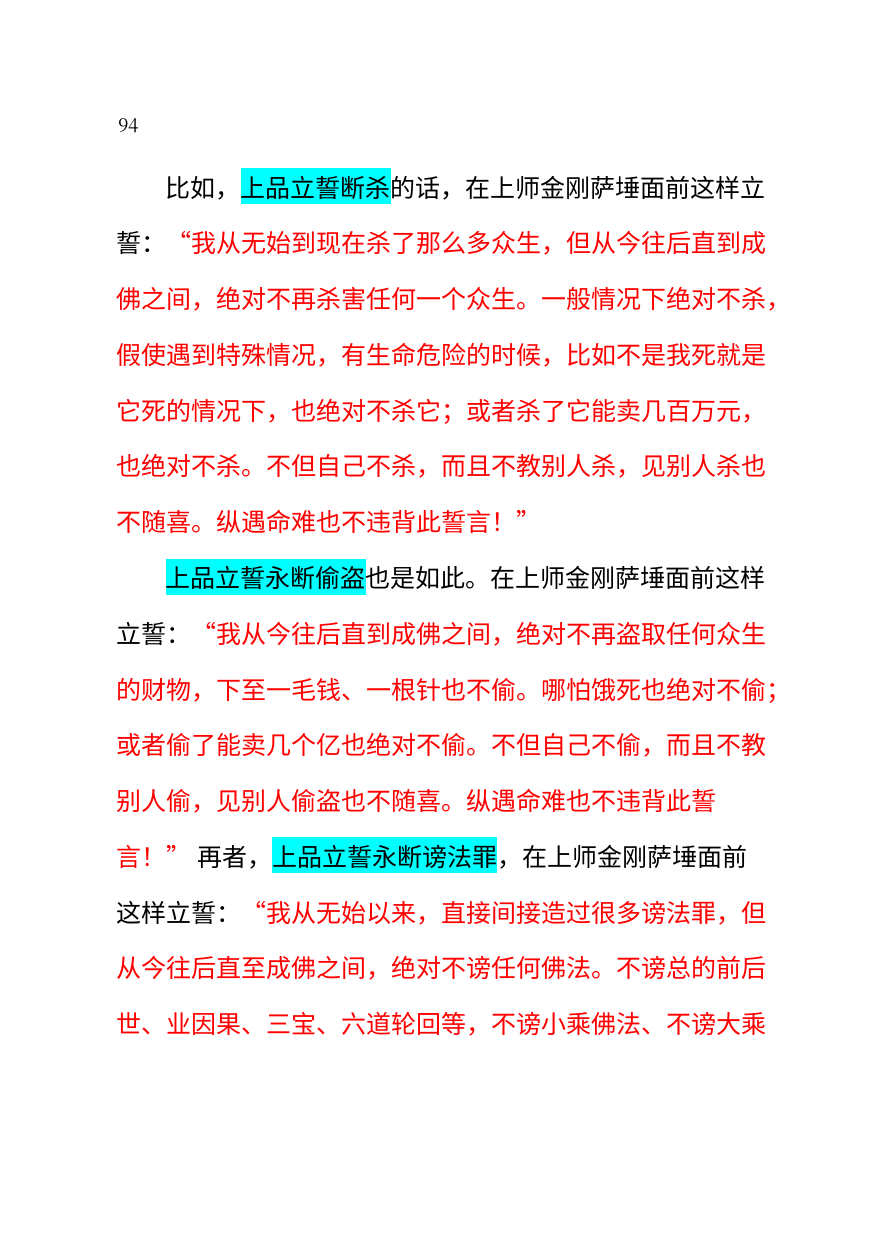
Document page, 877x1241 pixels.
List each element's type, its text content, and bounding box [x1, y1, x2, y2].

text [116, 559, 772, 1041]
text 比如，上品立誓断杀的话，在上师金刚萨埵面前这样立誓：“我从无始到现在杀了那么多众生，但从今往后直到成佛之间，绝对不再杀害任何一个众生。一般情况下绝对不杀，假使遇到特殊情况，有生命危险的时候，比如不是我死就是它死的情况下，也绝对不杀它；或者杀了它能卖几百万元，也绝对不杀。不但自己不杀，而且不教别人杀，见别人杀也不随喜。纵遇命难也不违背此誓言！” [116, 168, 772, 539]
